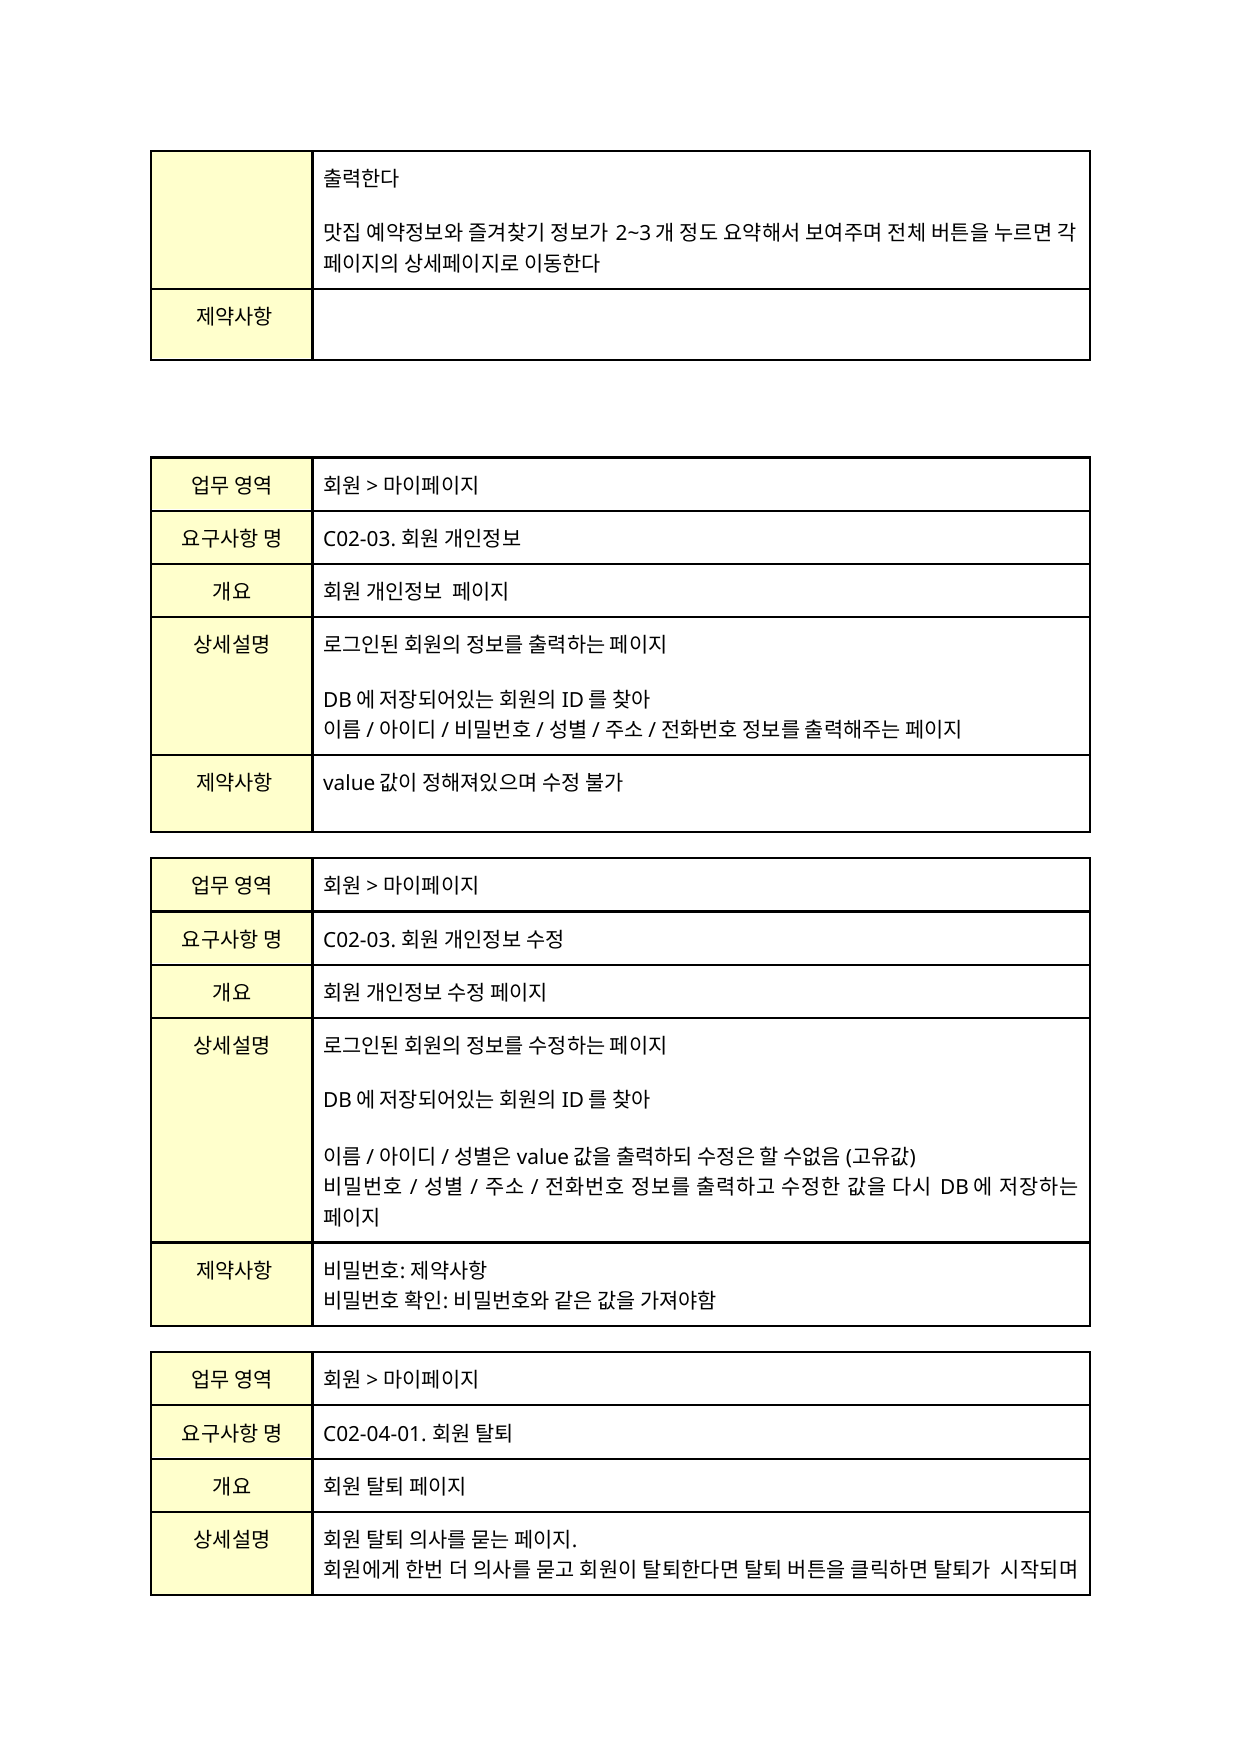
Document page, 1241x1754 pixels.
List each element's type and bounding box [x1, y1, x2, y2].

table_cell [314, 1406, 1089, 1457]
table_cell [152, 290, 311, 358]
table_cell [152, 512, 311, 563]
table_cell [152, 913, 311, 963]
table_cell [314, 1244, 1089, 1325]
table_cell [152, 966, 311, 1017]
table_cell [152, 1513, 311, 1594]
table_header [314, 859, 1089, 910]
table_header [152, 1353, 311, 1404]
table_cell [314, 290, 1089, 358]
table_header [314, 1353, 1089, 1404]
table_cell [152, 1244, 311, 1325]
table_cell [314, 618, 1089, 754]
table_cell [314, 913, 1089, 963]
table_cell [152, 618, 311, 754]
table_header [152, 459, 311, 509]
table_cell [314, 966, 1089, 1017]
table_cell [152, 1019, 311, 1241]
table_header [152, 859, 311, 910]
table_cell [314, 565, 1089, 616]
table_cell [152, 756, 311, 831]
table_cell [152, 152, 311, 288]
table_cell [314, 512, 1089, 563]
table_cell [152, 565, 311, 616]
table_header [314, 459, 1089, 509]
table_cell [314, 1513, 1089, 1594]
table_cell [314, 1460, 1089, 1511]
table_cell [314, 152, 1089, 288]
table_cell [314, 756, 1089, 831]
table_cell [314, 1019, 1089, 1241]
table_cell [152, 1406, 311, 1457]
table_cell [152, 1460, 311, 1511]
